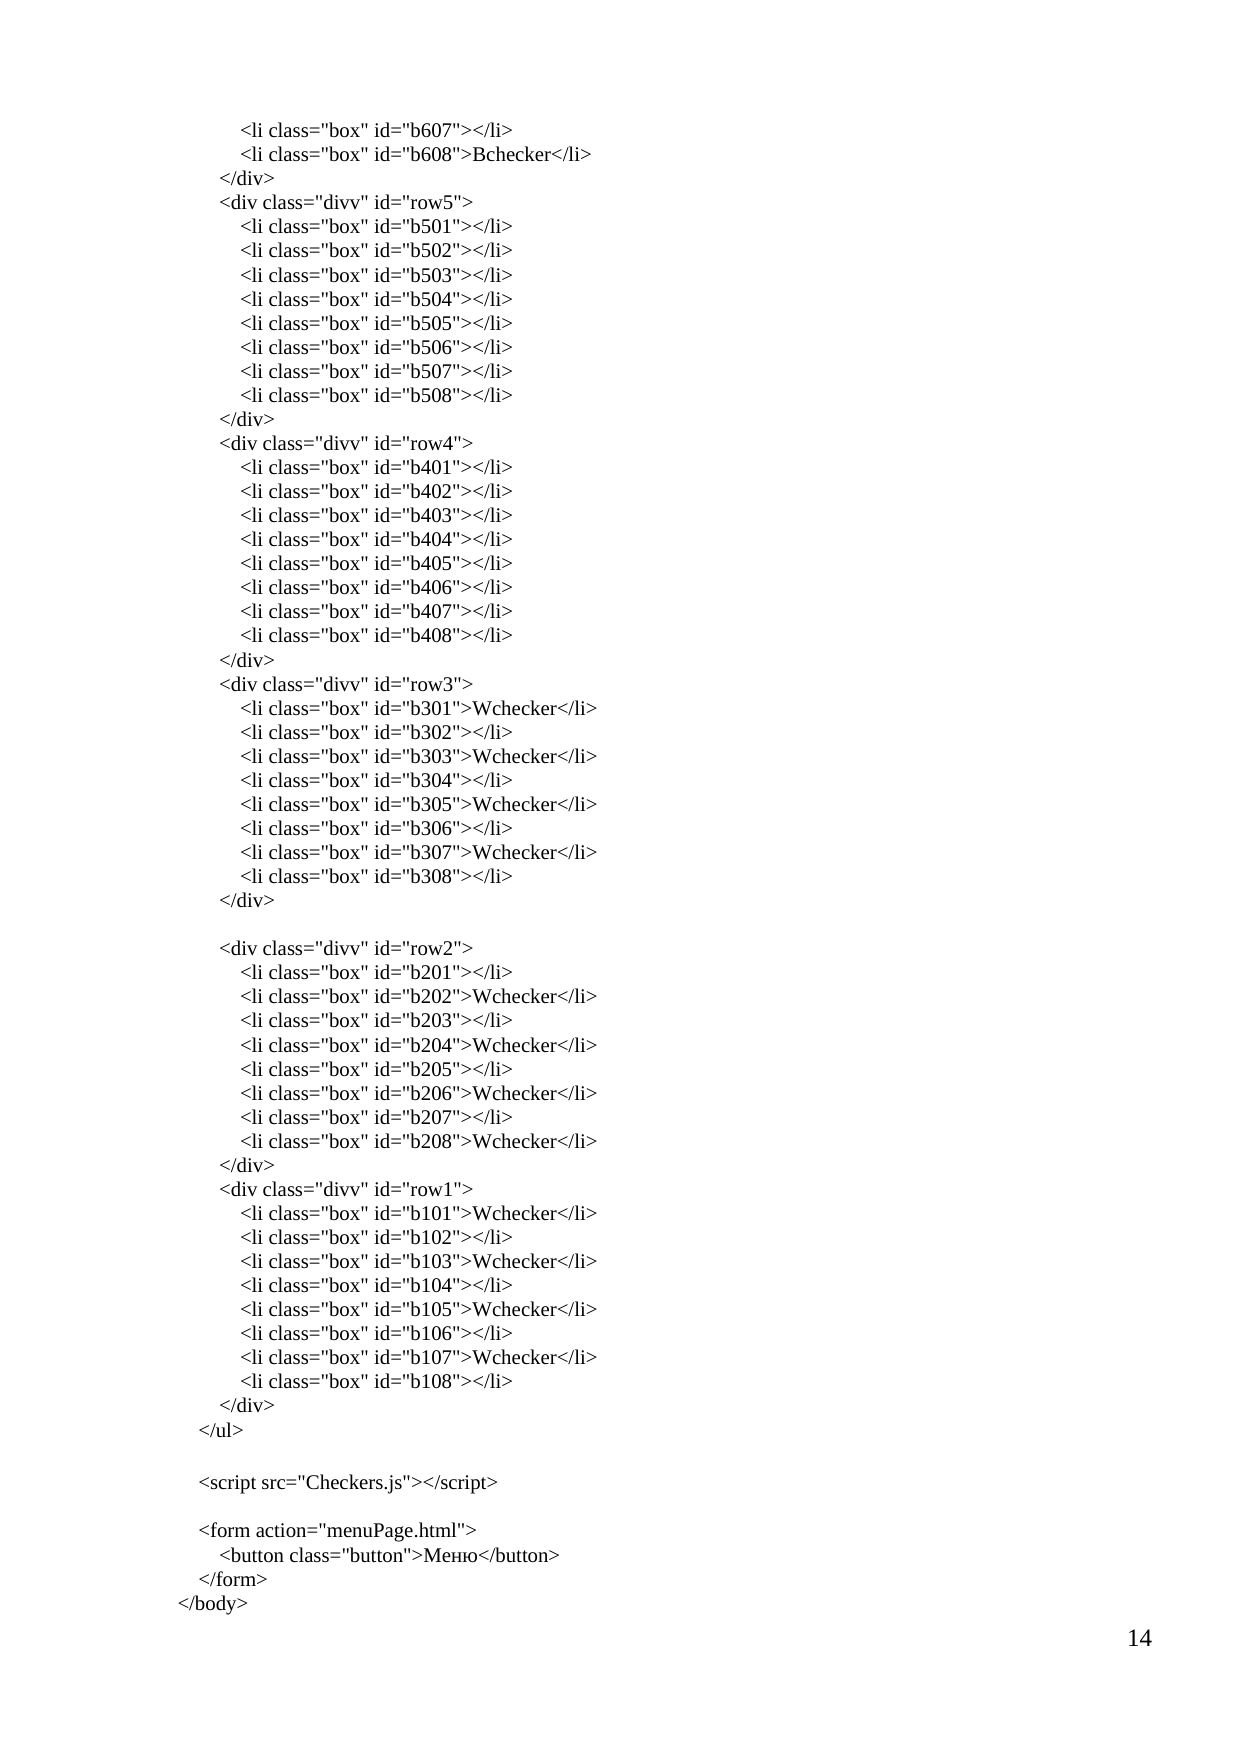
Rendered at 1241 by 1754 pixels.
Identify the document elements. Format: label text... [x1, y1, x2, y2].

text <li class="box" id="b204">Wchecker</li> [177, 1032, 1152, 1057]
text <li class="box" id="b102"></li> [177, 1225, 1152, 1249]
text <li class="box" id="b101">Wchecker</li> [177, 1201, 1152, 1225]
text <li class="box" id="b304"></li> [177, 768, 1152, 792]
text <li class="box" id="b508"></li> [177, 383, 1152, 407]
text <li class="box" id="b506"></li> [177, 335, 1152, 359]
text <li class="box" id="b205"></li> [177, 1057, 1152, 1081]
text <li class="box" id="b408"></li> [177, 623, 1152, 647]
text <li class="box" id="b504"></li> [177, 287, 1152, 311]
text <form action="menuPage.html"> [177, 1518, 1152, 1542]
text </body> [177, 1591, 1152, 1615]
text </div> [177, 647, 1152, 672]
text <li class="box" id="b405"></li> [177, 551, 1152, 575]
text <li class="box" id="b307">Wchecker</li> [177, 840, 1152, 864]
text <li class="box" id="b402"></li> [177, 479, 1152, 503]
text <li class="box" id="b107">Wchecker</li> [177, 1345, 1152, 1369]
text <div class="divv" id="row2"> [177, 936, 1152, 960]
text </div> [177, 1153, 1152, 1177]
text <div class="divv" id="row5"> [177, 190, 1152, 214]
text <li class="box" id="b301">Wchecker</li> [177, 696, 1152, 720]
text <li class="box" id="b308"></li> [177, 864, 1152, 888]
text <li class="box" id="b105">Wchecker</li> [177, 1297, 1152, 1321]
text <li class="box" id="b406"></li> [177, 575, 1152, 599]
text <script src="Checkers.js"></script> [177, 1470, 1152, 1494]
text <li class="box" id="b303">Wchecker</li> [177, 744, 1152, 768]
text <li class="box" id="b607"></li> [177, 118, 1152, 142]
text <li class="box" id="b302"></li> [177, 720, 1152, 744]
text <li class="box" id="b608">Bchecker</li> [177, 142, 1152, 166]
text <li class="box" id="b203"></li> [177, 1008, 1152, 1032]
text <li class="box" id="b401"></li> [177, 455, 1152, 479]
text <div class="divv" id="row4"> [177, 431, 1152, 455]
text <li class="box" id="b404"></li> [177, 527, 1152, 551]
text <li class="box" id="b306"></li> [177, 816, 1152, 840]
text <li class="box" id="b507"></li> [177, 359, 1152, 383]
text <li class="box" id="b505"></li> [177, 311, 1152, 335]
text <li class="box" id="b202">Wchecker</li> [177, 984, 1152, 1008]
text <li class="box" id="b106"></li> [177, 1321, 1152, 1345]
text <li class="box" id="b207"></li> [177, 1105, 1152, 1129]
text </div> [177, 407, 1152, 431]
text <li class="box" id="b407"></li> [177, 599, 1152, 623]
text <li class="box" id="b206">Wchecker</li> [177, 1081, 1152, 1105]
text <li class="box" id="b501"></li> [177, 214, 1152, 238]
text <button class="button">Меню</button> [177, 1542, 1152, 1567]
text <li class="box" id="b103">Wchecker</li> [177, 1249, 1152, 1273]
text </ul> [177, 1417, 1152, 1442]
text <div class="divv" id="row1"> [177, 1177, 1152, 1201]
text </form> [177, 1567, 1152, 1591]
text <li class="box" id="b208">Wchecker</li> [177, 1129, 1152, 1153]
text </div> [177, 1393, 1152, 1417]
text <li class="box" id="b305">Wchecker</li> [177, 792, 1152, 816]
text <li class="box" id="b201"></li> [177, 960, 1152, 984]
text <div class="divv" id="row3"> [177, 672, 1152, 696]
text <li class="box" id="b502"></li> [177, 238, 1152, 262]
text <li class="box" id="b108"></li> [177, 1369, 1152, 1393]
text <li class="box" id="b503"></li> [177, 262, 1152, 287]
text </div> [177, 888, 1152, 912]
text </div> [177, 166, 1152, 190]
text <li class="box" id="b104"></li> [177, 1273, 1152, 1297]
text <li class="box" id="b403"></li> [177, 503, 1152, 527]
